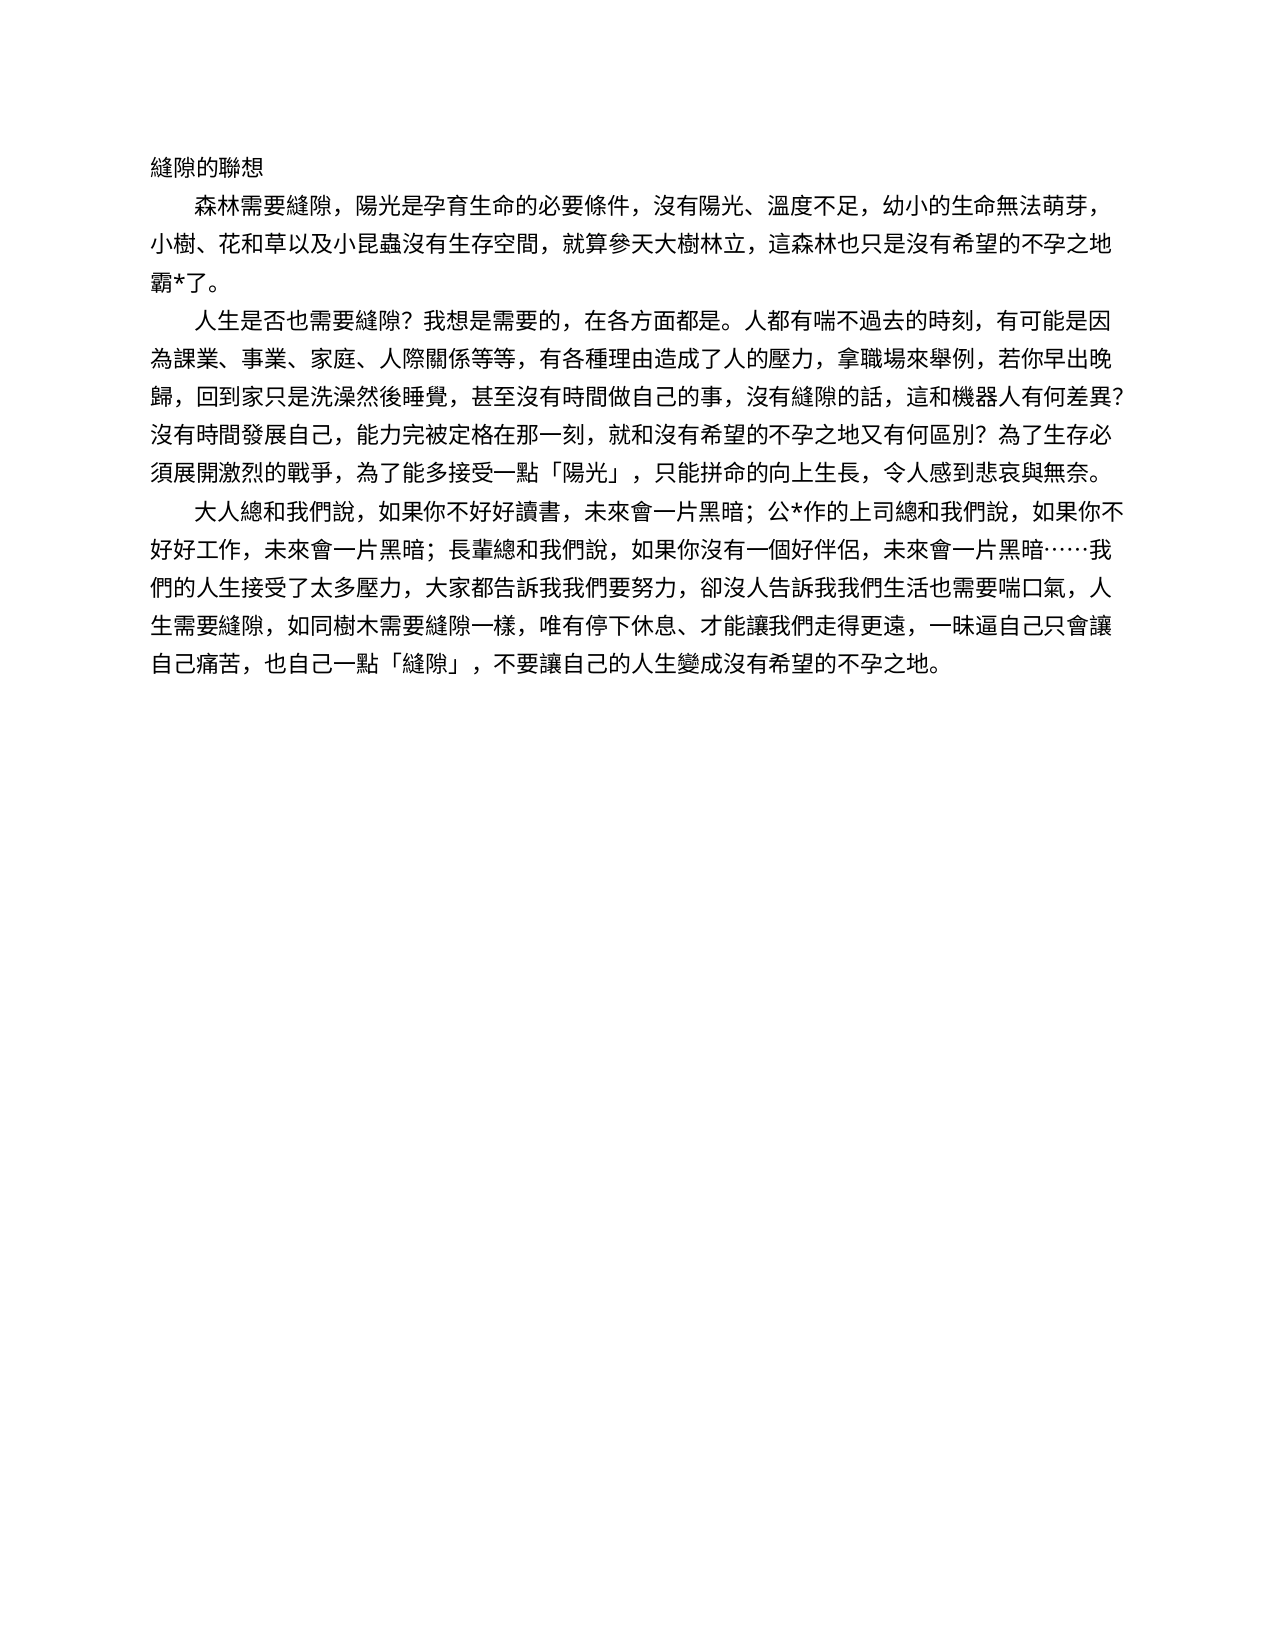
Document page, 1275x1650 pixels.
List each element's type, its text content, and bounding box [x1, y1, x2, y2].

text 森林需要縫隙，陽光是孕育生命的必要條件，沒有陽光、溫度不足，幼小的生命無法萌芽，小樹、花和草以及小昆蟲沒有生存空間，就算參天大樹林立，這森林也只是沒有希望的不孕之地霸*了。 [150, 188, 1125, 298]
text 人生是否也需要縫隙？我想是需要的，在各方面都是。人都有喘不過去的時刻，有可能是因為課業、事業、家庭、人際關係等等，有各種理由造成了人的壓力，拿職場來舉例，若你早出晚歸，回到家只是洗澡然後睡覺，甚至沒有時間做自己的事，沒有縫隙的話，這和機器人有何差異？沒有時間發展自己，能力完被定格在那一刻，就和沒有希望的不孕之地又有何區別？為了生存必須展開激烈的戰爭，為了能多接受一點「陽光」，只能拼命的向上生長，令人感到悲哀與無奈。 [150, 303, 1125, 488]
text 縫隙的聯想 [150, 150, 1125, 183]
text 大人總和我們說，如果你不好好讀書，未來會一片黑暗；公*作的上司總和我們說，如果你不好好工作，未來會一片黑暗；長輩總和我們說，如果你沒有一個好伴侶，未來會一片黑暗⋯⋯我們的人生接受了太多壓力，大家都告訴我我們要努力，卻沒人告訴我我們生活也需要喘口氣，人生需要縫隙，如同樹木需要縫隙一樣，唯有停下休息、才能讓我們走得更遠，一昧逼自己只會讓自己痛苦，也自己一點「縫隙」，不要讓自己的人生變成沒有希望的不孕之地。 [150, 493, 1125, 679]
